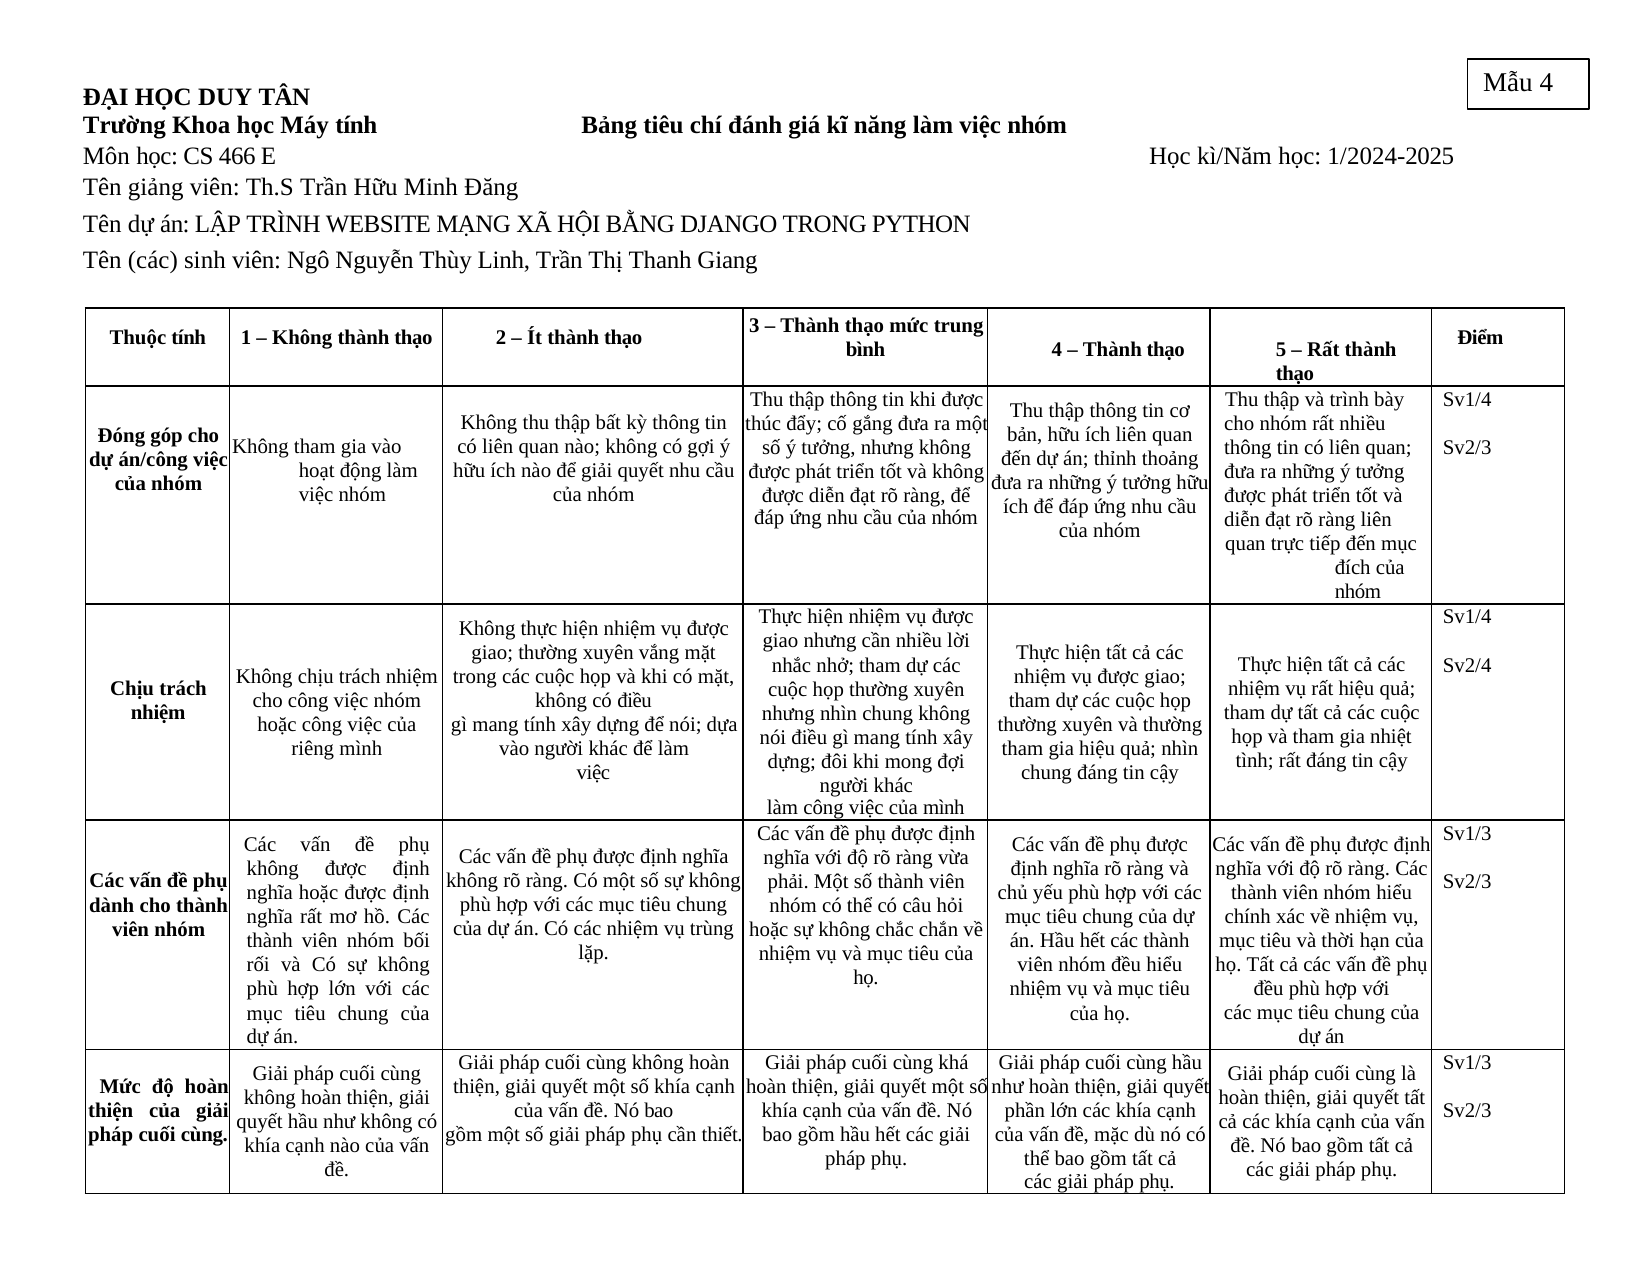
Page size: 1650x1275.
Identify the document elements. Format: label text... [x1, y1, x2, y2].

text Trường Khoa học Máy tính Bảng tiêu chí đánh giá kĩ năng làm việc nhóm [83, 110, 1591, 139]
table_cell Các vấn đề phụ được định nghĩa không rõ ràng. Có một số sự không phù hợp với các mục tiêu chung của dự án. Có các nhiệm vụ trùng lặp. [443, 821, 742, 1048]
table_cell Các vấn đề phụ được định nghĩa rõ ràng và chủ yếu phù hợp với các mục tiêu chung của dự án. Hầu hết các thành viên nhóm đều hiểu nhiệm vụ và mục tiêu của họ. [988, 821, 1209, 1048]
table_cell Đóng góp cho dự án/công việc của nhóm [86, 387, 229, 603]
table_cell Thực hiện tất cả các nhiệm vụ rất hiệu quả; tham dự tất cả các cuộc họp và tham gia nhiệt tình; rất đáng tin cậy [1211, 605, 1431, 819]
table_cell Giải pháp cuối cùng không hoàn thiện, giải quyết hầu như không có khía cạnh nào của vấn đề. [230, 1050, 442, 1193]
table_header 1 – Không thành thạo [230, 309, 442, 385]
text Tên giảng viên: Th.S Trần Hữu Minh Đăng [83, 172, 1591, 201]
table_cell Sv1/4 Sv2/3 [1432, 387, 1564, 603]
table_cell Giải pháp cuối cùng khá hoàn thiện, giải quyết một số khía cạnh của vấn đề. Nó bao gồm hầu hết các giải pháp phụ. [744, 1050, 987, 1193]
table_cell Giải pháp cuối cùng hầu như hoàn thiện, giải quyết phần lớn các khía cạnh của vấn đề, mặc dù nó có thể bao gồm tất cả các giải pháp phụ. [988, 1050, 1209, 1193]
text Môn học: CS 466 E Học kì/Năm học: 1/2024-2025 [83, 141, 1591, 170]
table_header 2 – Ít thành thạo [443, 309, 742, 385]
table_cell Không thực hiện nhiệm vụ được giao; thường xuyên vắng mặt trong các cuộc họp và khi có mặt, không có điều gì mang tính xây dựng để nói; dựa vào người khác để làm việc [443, 605, 742, 819]
text ĐẠI HỌC DUY TÂN [83, 88, 1467, 110]
table_cell Sv1/3 Sv2/3 [1432, 1050, 1564, 1193]
table_cell Các vấn đề phụ được định nghĩa với độ rõ ràng. Các thành viên nhóm hiểu chính xác về nhiệm vụ, mục tiêu và thời hạn của họ. Tất cả các vấn đề phụ đều phù hợp với các mục tiêu chung của dự án [1211, 821, 1431, 1048]
table_header 5 – Rất thành thạo [1211, 309, 1431, 385]
table_cell Không tham gia vào hoạt động làm việc nhóm [230, 387, 442, 603]
table_header Thuộc tính [86, 309, 229, 385]
table_cell Thực hiện nhiệm vụ được giao nhưng cần nhiều lời nhắc nhở; tham dự các cuộc họp thường xuyên nhưng nhìn chung không nói điều gì mang tính xây dựng; đôi khi mong đợi người khác làm công việc của mình [744, 605, 987, 819]
table_header 3 – Thành thạo mức trung bình [744, 309, 987, 385]
table_cell Sv1/3 Sv2/3 [1432, 821, 1564, 1048]
table_cell Các vấn đề phụ được định nghĩa với độ rõ ràng vừa phải. Một số thành viên nhóm có thể có câu hỏi hoặc sự không chắc chắn về nhiệm vụ và mục tiêu của họ. [744, 821, 987, 1048]
table_header 4 – Thành thạo [988, 309, 1209, 385]
table_cell Không thu thập bất kỳ thông tin có liên quan nào; không có gợi ý hữu ích nào để giải quyết nhu cầu của nhóm [443, 387, 742, 603]
table_cell Chịu trách nhiệm [86, 605, 229, 819]
table_cell Các vấn đề phụ dành cho thành viên nhóm [86, 821, 229, 1048]
text ĐẠI HỌC DUY TÂN [1468, 88, 1588, 108]
table_header Điểm [1432, 309, 1564, 385]
table_cell Giải pháp cuối cùng không hoàn thiện, giải quyết một số khía cạnh của vấn đề. Nó bao gồm một số giải pháp phụ cần thiết. [443, 1050, 742, 1193]
text Tên (các) sinh viên: Ngô Nguyễn Thùy Linh, Trần Thị Thanh Giang [83, 247, 1591, 274]
table_cell Thu thập thông tin khi được thúc đẩy; cố gắng đưa ra một số ý tưởng, nhưng không được phát triển tốt và không được diễn đạt rõ ràng, để đáp ứng nhu cầu của nhóm [744, 387, 987, 603]
table_cell Sv1/4 Sv2/4 [1432, 605, 1564, 819]
table_cell Mức độ hoàn thiện của giải pháp cuối cùng. [86, 1050, 229, 1193]
table_cell Không chịu trách nhiệm cho công việc nhóm hoặc công việc của riêng mình [230, 605, 442, 819]
text Tên dự án: LẬP TRÌNH WEBSITE MẠNG XÃ HỘI BẰNG DJANGO TRONG PYTHON [83, 209, 1296, 238]
table_cell Thu thập thông tin cơ bản, hữu ích liên quan đến dự án; thỉnh thoảng đưa ra những ý tưởng hữu ích để đáp ứng nhu cầu của nhóm [988, 387, 1209, 603]
table_cell Giải pháp cuối cùng là hoàn thiện, giải quyết tất cả các khía cạnh của vấn đề. Nó bao gồm tất cả các giải pháp phụ. [1211, 1050, 1431, 1193]
table_cell Thực hiện tất cả các nhiệm vụ được giao; tham dự các cuộc họp thường xuyên và thường tham gia hiệu quả; nhìn chung đáng tin cậy [988, 605, 1209, 819]
table_cell Thu thập và trình bày cho nhóm rất nhiều thông tin có liên quan; đưa ra những ý tưởng được phát triển tốt và diễn đạt rõ ràng liên quan trực tiếp đến mục đích của nhóm [1211, 387, 1431, 603]
table_cell Các vấn đề phụ không được định nghĩa hoặc được định nghĩa rất mơ hồ. Các thành viên nhóm bối rối và Có sự không phù hợp lớn với các mục tiêu chung của dự án. [230, 821, 442, 1048]
